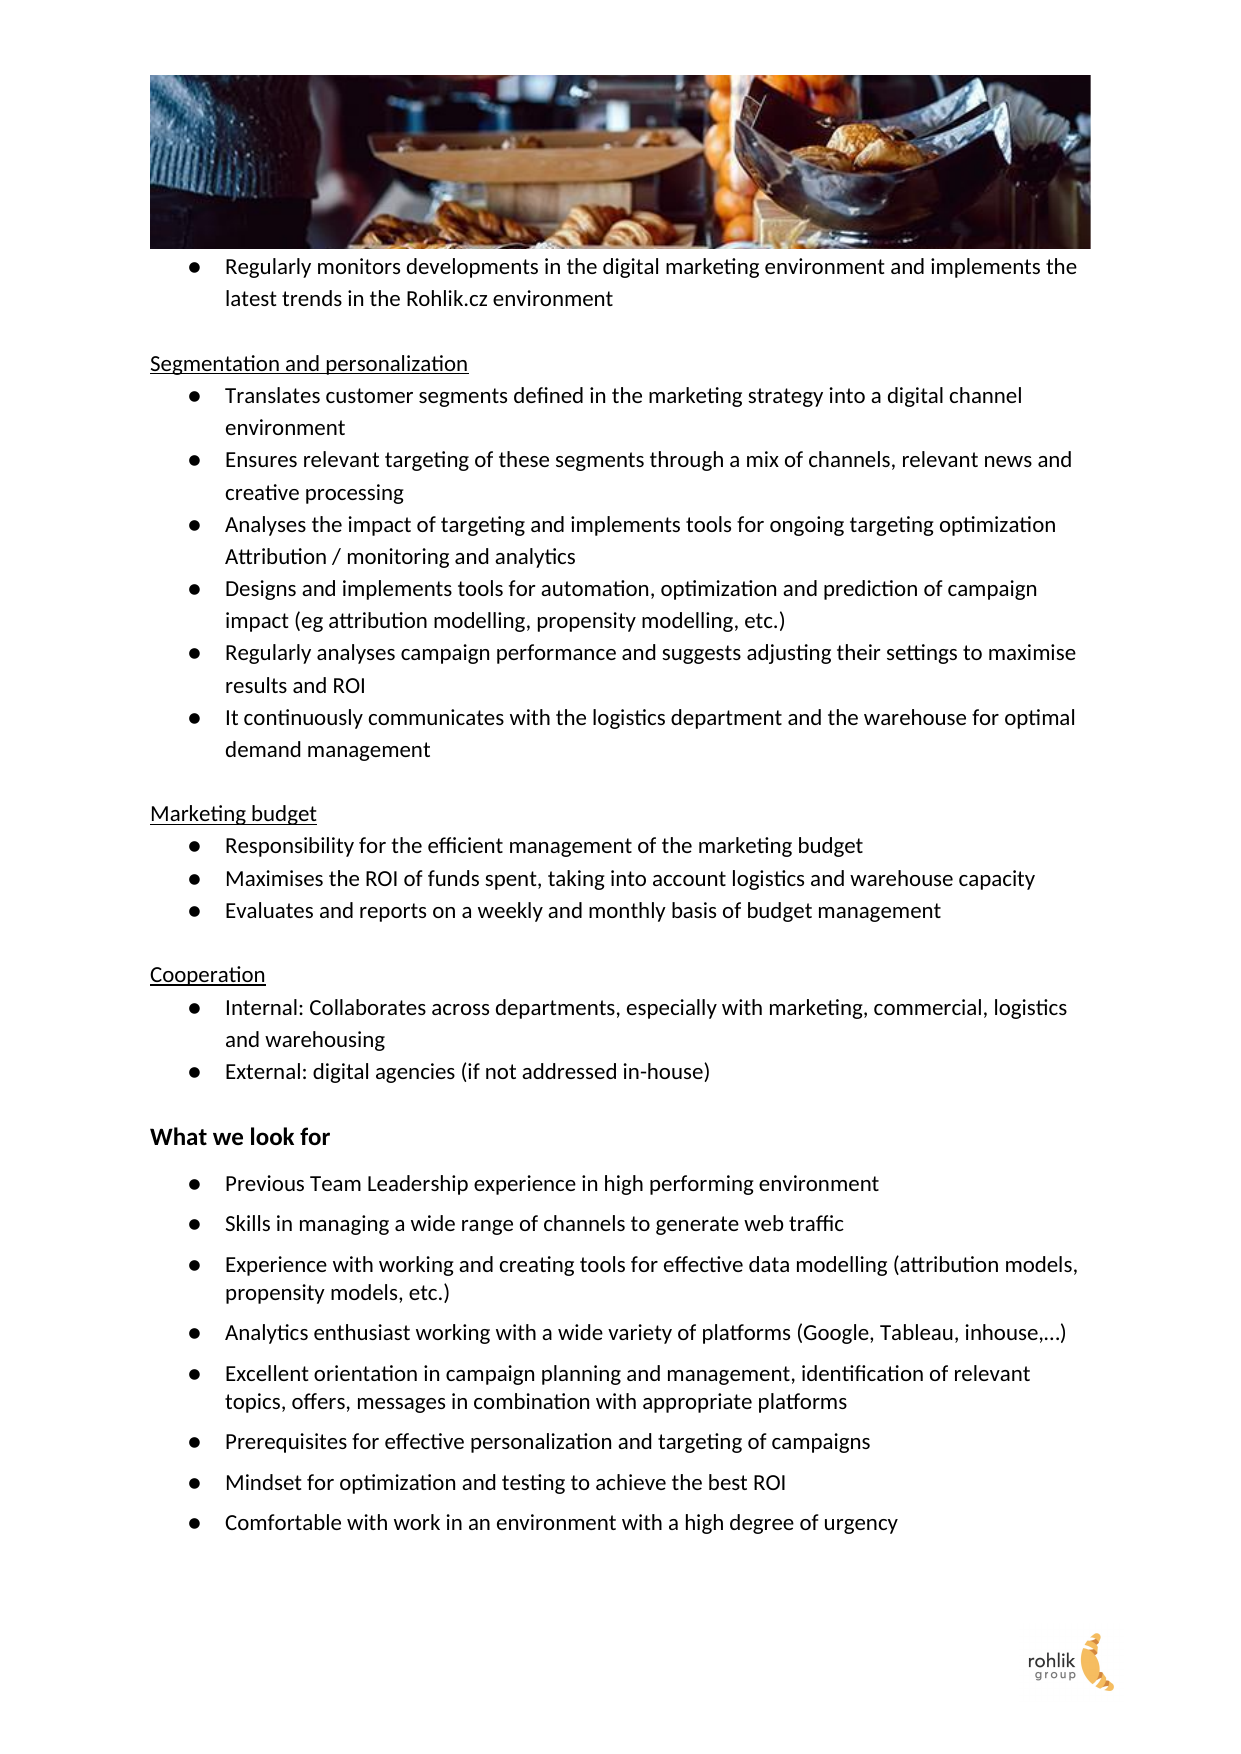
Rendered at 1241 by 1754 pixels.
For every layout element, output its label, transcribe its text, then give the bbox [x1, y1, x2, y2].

text Segmentation and personalization [150, 349, 1090, 377]
list Excellent orientation in campaign planning and management, identification of relevant topics, offers, messages in combination with appropriate platforms [187, 1359, 1090, 1415]
text What we look for [150, 1121, 1090, 1152]
list Experience with working and creating tools for effective data modelling (attribution models, propensity models, etc.) [187, 1250, 1090, 1306]
list Designs and implements tools for automation, optimization and prediction of campaign impact (eg attribution modelling, propensity modelling, etc.) [187, 574, 1090, 634]
list Analytics enthusiast working with a wide variety of platforms (Google, Tableau, inhouse,…) [187, 1318, 1090, 1346]
text Cooperation [150, 960, 1090, 988]
list Internal: Collaborates across departments, especially with marketing, commercial, logistics and warehousing [187, 993, 1090, 1053]
list Regularly analyses campaign performance and suggests adjusting their settings to maximise results and ROI [187, 638, 1090, 699]
list Skills in managing a wide range of channels to generate web traffic [187, 1209, 1090, 1237]
list Comfortable with work in an environment with a high degree of urgency [187, 1508, 1090, 1537]
list Previous Team Leadership experience in high performing environment [187, 1169, 1090, 1197]
list External: digital agencies (if not addressed in-house) [187, 1057, 1090, 1085]
list Prerequisites for effective personalization and targeting of campaigns [187, 1427, 1090, 1456]
list It continuously communicates with the logistics department and the warehouse for optimal demand management [187, 703, 1090, 763]
list Regularly monitors developments in the digital marketing environment and implements the latest trends in the Rohlik.cz environment [187, 252, 1090, 312]
list Analyses the impact of targeting and implements tools for ongoing targeting optimization [187, 510, 1090, 538]
list Mindset for optimization and testing to achieve the best ROI [187, 1468, 1090, 1496]
list Maximises the ROI of funds spent, taking into account logistics and warehouse capacity [187, 864, 1090, 892]
list Evaluates and reports on a weekly and monthly basis of budget management [187, 896, 1090, 924]
list Translates customer segments defined in the marketing strategy into a digital channel environment [187, 381, 1090, 441]
list Responsibility for the efficient management of the marketing budget [187, 832, 1090, 860]
picture [1018, 1623, 1125, 1702]
list Ensures relevant targeting of these segments through a mix of channels, relevant news and creative processing [187, 445, 1090, 506]
text Attribution / monitoring and analytics [150, 542, 1090, 570]
text Marketing budget [150, 799, 1090, 827]
picture [150, 75, 1091, 249]
